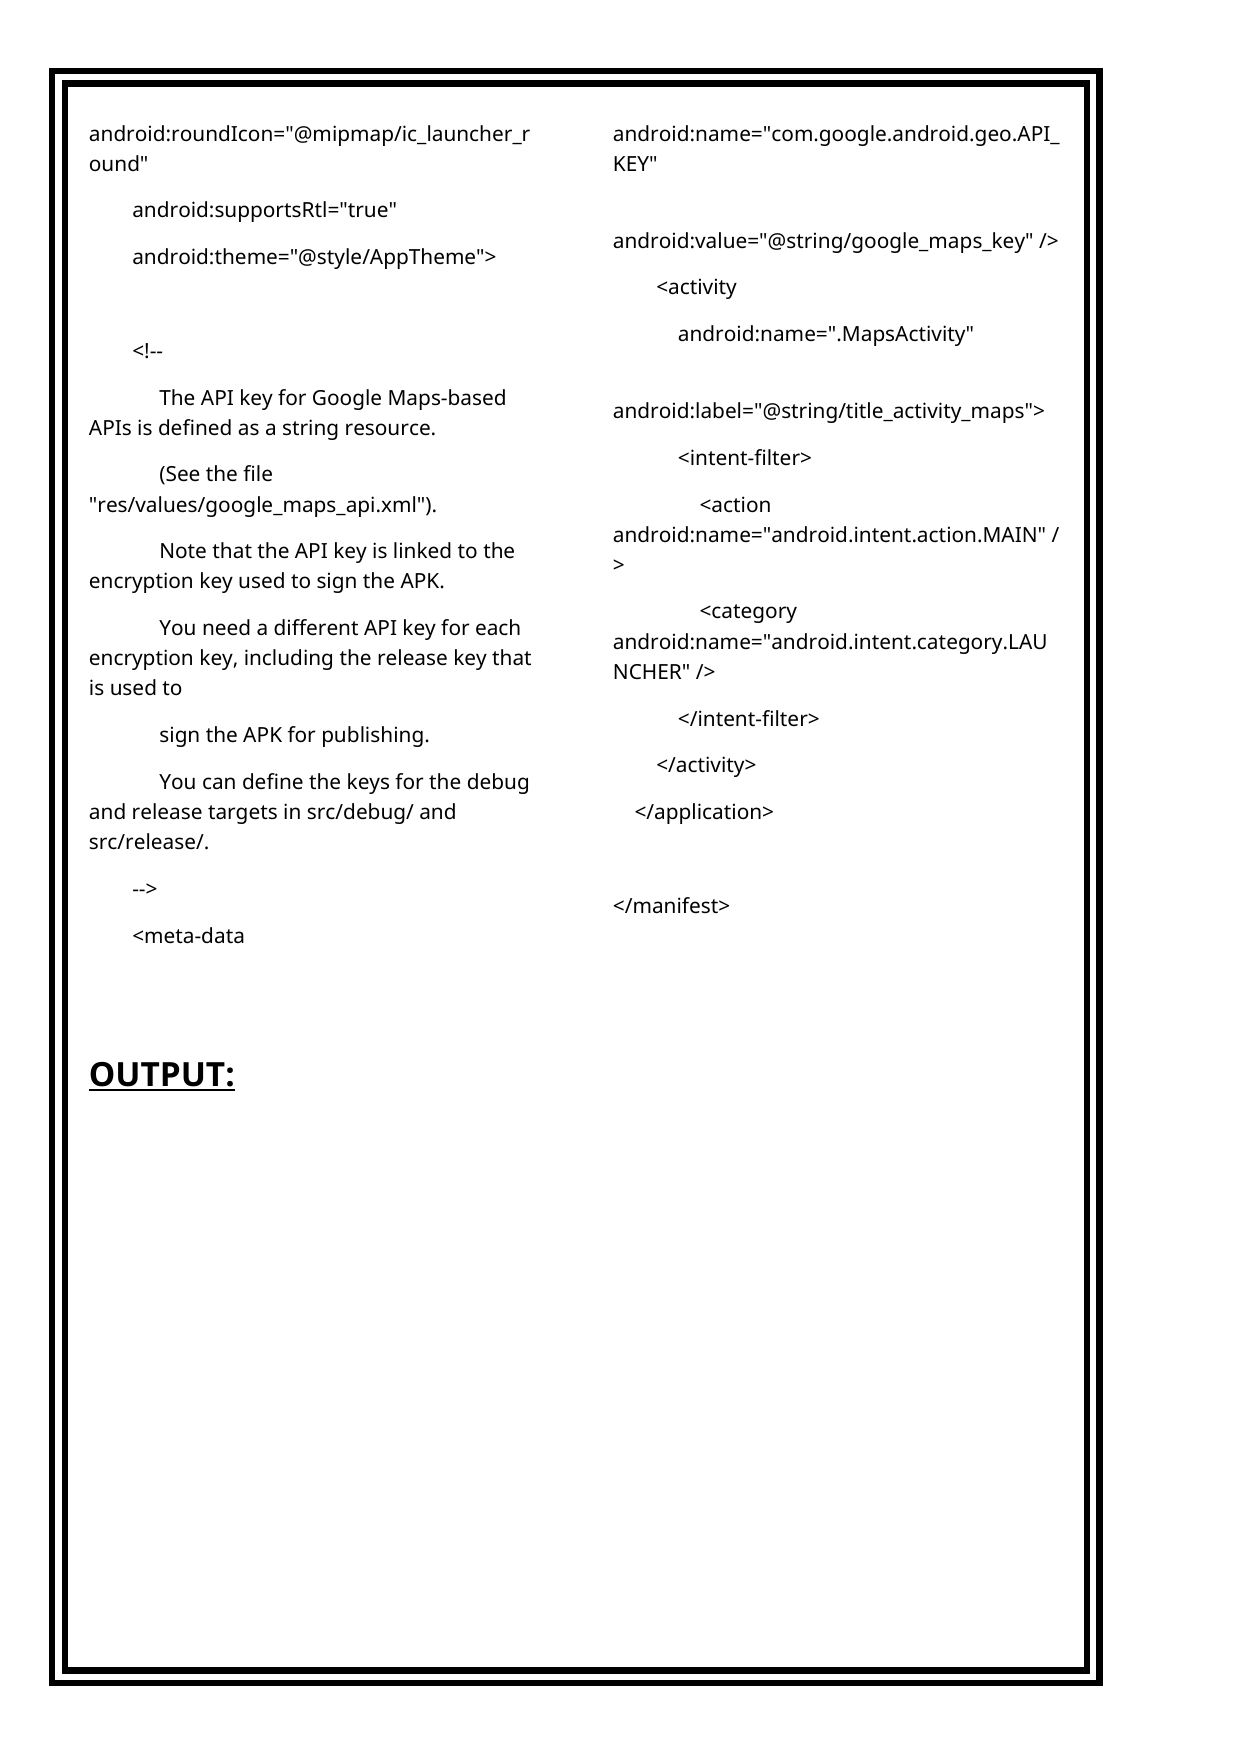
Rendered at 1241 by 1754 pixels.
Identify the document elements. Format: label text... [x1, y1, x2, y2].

text </manifest> [613, 891, 1063, 919]
text android:roundIcon="@mipmap/ic_launcher_round" [89, 89, 539, 177]
text android:label="@string/title_activity_maps"> [613, 366, 1063, 424]
text <!-- [89, 336, 539, 364]
text You need a different API key for each encryption key, including the release key that is used to [89, 613, 539, 702]
text android:name=".MapsActivity" [613, 319, 1063, 348]
text The API key for Google Maps-based APIs is defined as a string resource. [89, 383, 539, 441]
text <intent-filter> [613, 443, 1063, 471]
text </intent-filter> [613, 704, 1063, 732]
text --> [89, 874, 539, 902]
text sign the APK for publishing. [89, 720, 539, 749]
text <category android:name="android.intent.category.LAUNCHER" /> [613, 597, 1063, 685]
text </activity> [613, 750, 1063, 779]
text (See the file "res/values/google_maps_api.xml"). [89, 459, 539, 518]
text Note that the API key is linked to the encryption key used to sign the APK. [89, 536, 539, 595]
text android:supportsRtl="true" [89, 196, 539, 224]
text android:value="@string/google_maps_key" /> [613, 196, 1063, 254]
text <activity [613, 272, 1063, 301]
text <action android:name="android.intent.action.MAIN" /> [613, 490, 1063, 578]
text You can define the keys for the debug and release targets in src/debug/ and src/release/. [89, 767, 539, 856]
text android:name="com.google.android.geo.API_KEY" [613, 89, 1063, 177]
text </application> [613, 797, 1063, 826]
text OUTPUT: [89, 1050, 1063, 1096]
text android:theme="@style/AppTheme"> [89, 242, 539, 271]
text <meta-data [89, 921, 539, 949]
